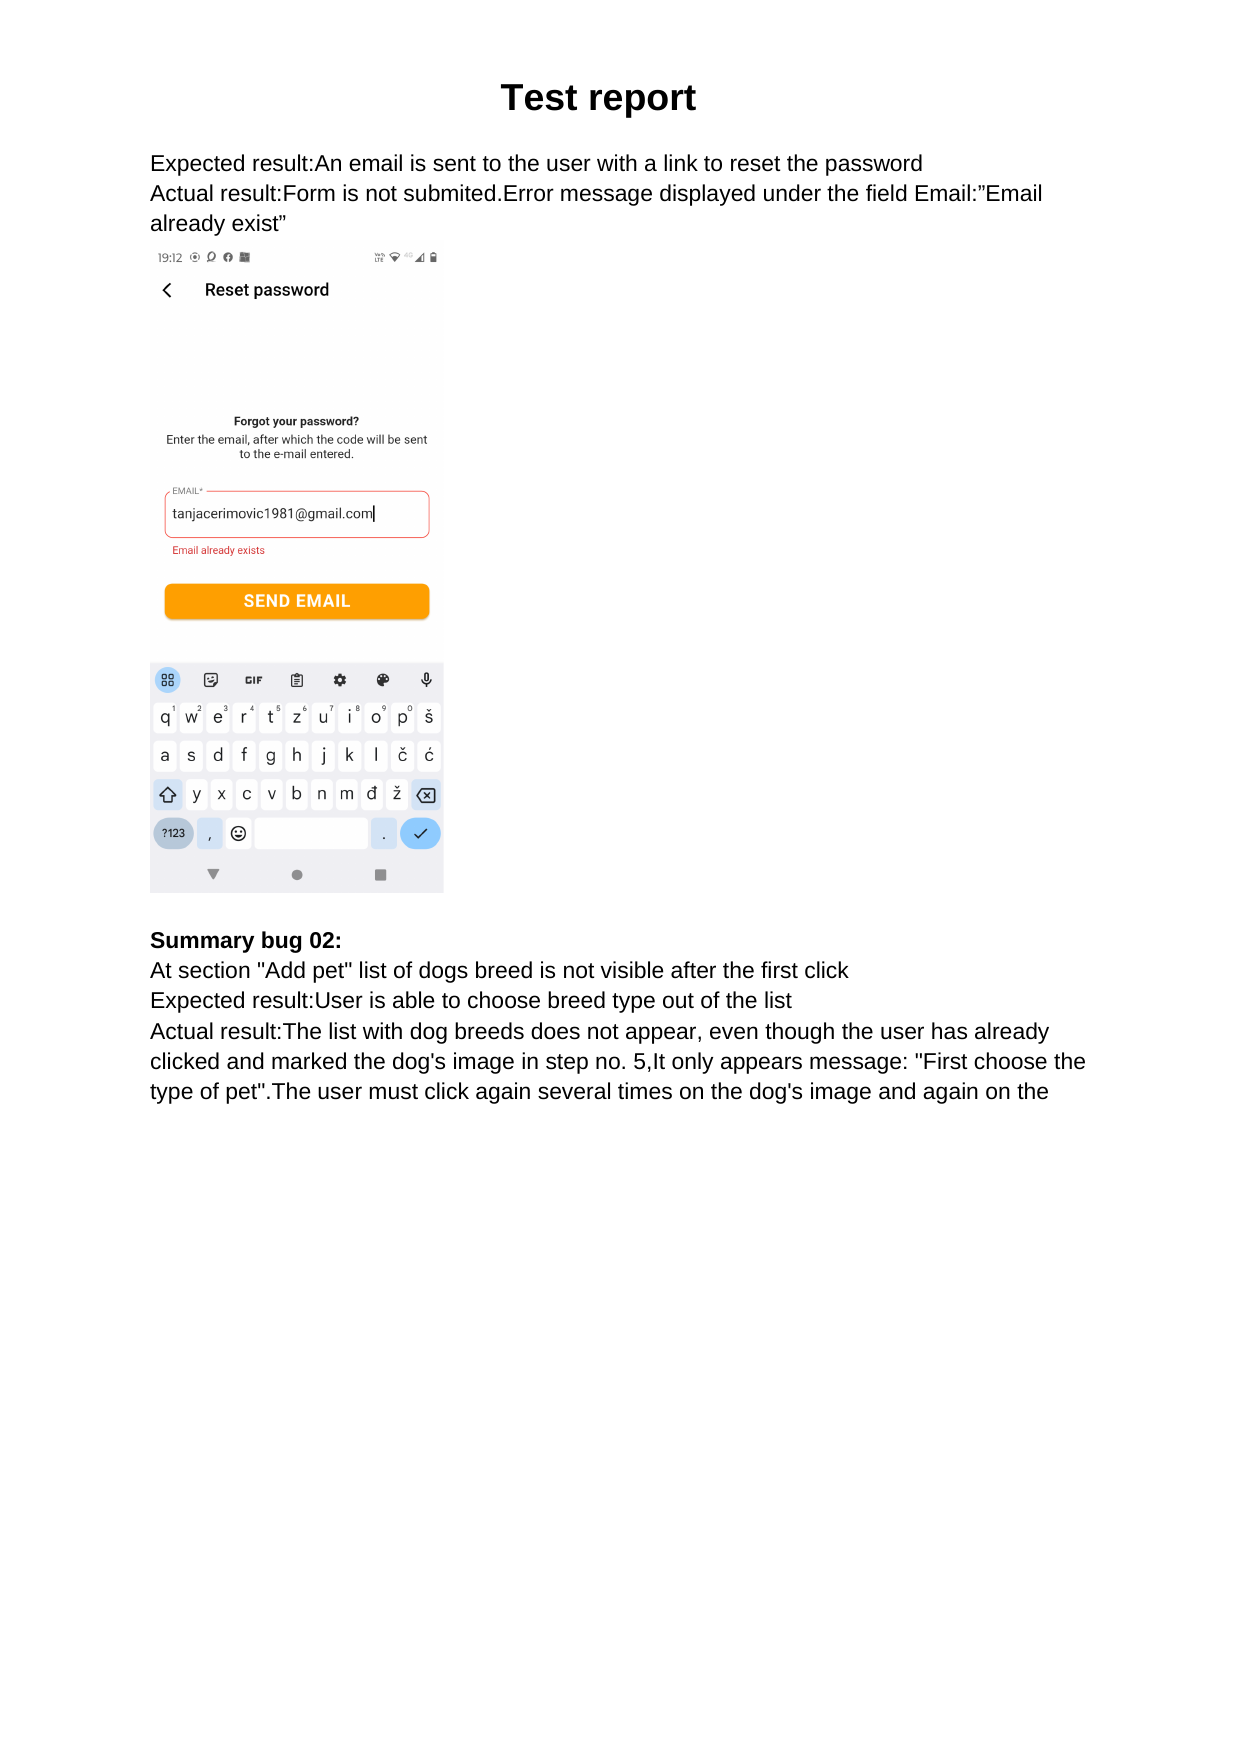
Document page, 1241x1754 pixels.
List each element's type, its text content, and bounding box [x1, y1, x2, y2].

text Actual result:Form is not submited.Error message displayed under the field Email:”Email already exist” [150, 180, 1090, 237]
text Expected result:User is able to choose breed type out of the list [150, 987, 1090, 1014]
text At section "Add pet" list of dogs breed is not visible after the first click [150, 957, 1090, 983]
text Summary bug 02: [150, 927, 1090, 953]
text Actual result:The list with dog breeds does not appear, even though the user has already clicked and marked the dog's image in step no. 5,It only appears message: "First choose the type of pet".The user must click again several times on the dog's image and again on the breed field in order for the list from which he must choose to appear. [150, 1018, 1090, 1104]
text Expected result:An email is sent to the user with a link to reset the password [150, 150, 1090, 176]
picture [150, 240, 444, 893]
